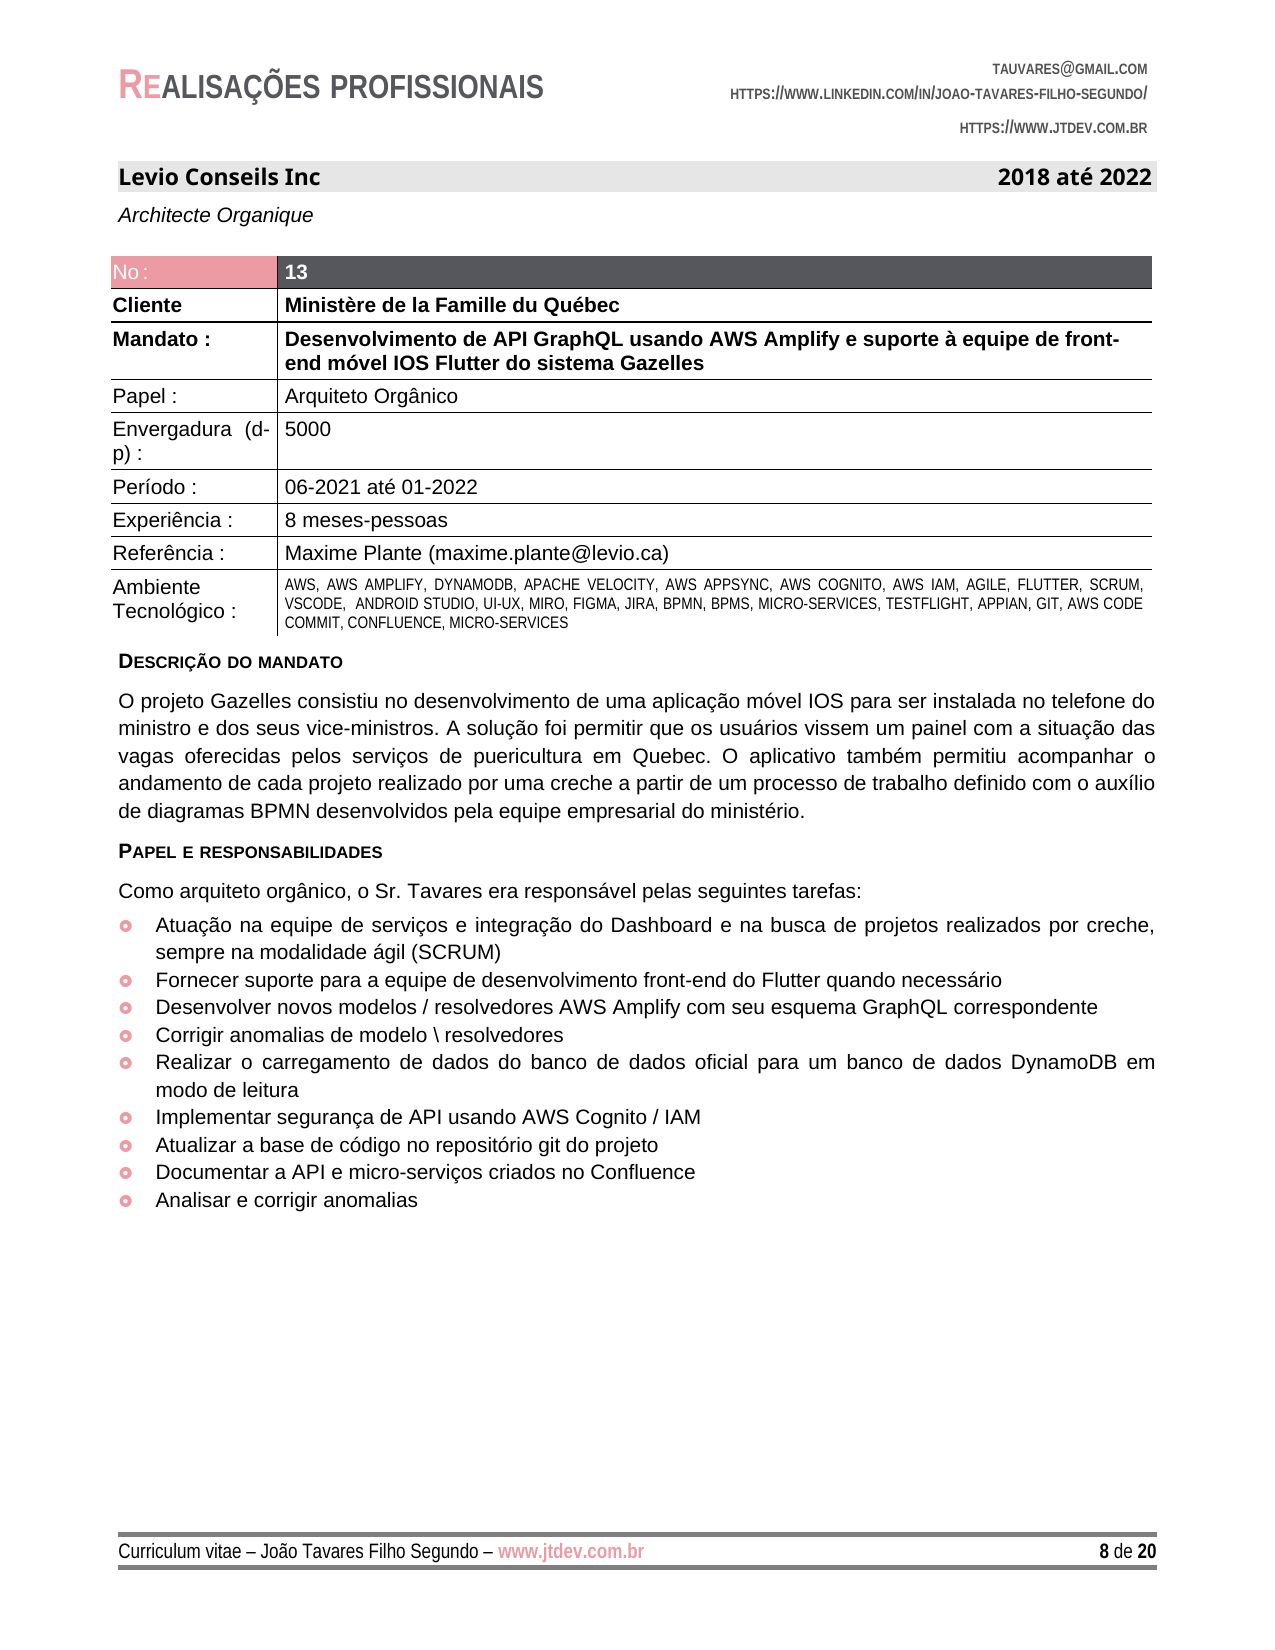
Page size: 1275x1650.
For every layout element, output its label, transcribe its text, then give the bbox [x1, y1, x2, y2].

text Como arquiteto orgânico, o Sr. Tavares era responsável pelas seguintes tarefas: [118, 879, 1157, 903]
text Papel e responsabilidades [118, 839, 1157, 863]
list Implementar segurança de API usando AWS Cognito / IAM [118, 1105, 1157, 1129]
table_cell Ministère de la Famille du Québec [278, 289, 1152, 321]
table_cell Maxime Plante (maxime.plante@levio.ca) [278, 537, 1152, 569]
list Atualizar a base de código no repositório git do projeto [118, 1132, 1157, 1156]
table_cell AWS, AWS AMPLIFY, DYNAMODB, Apache Velocity, AWS APPSYNC, AWS COGNITO, AWS IAM, Agile, FLUTTER, Scrum, vscode, ANDROID STUDIO, ui-ux, MIRO, FIGMA, jira, BPMN, BPMS, Micro-services, Testflight, appian, git, aws code commit, confluence, micro-services [278, 570, 1152, 636]
table_cell 06-2021 até 01-2022 [278, 470, 1152, 503]
text Levio Conseils Inc 2018 até 2022 [118, 161, 1157, 192]
text O projeto Gazelles consistiu no desenvolvimento de uma aplicação móvel IOS para ser instalada no telefone do ministro e dos seus vice-ministros. A solução foi permitir que os usuários vissem um painel com a situação das vagas oferecidas pelos serviços de puericultura em Quebec. O aplicativo também permitiu acompanhar o andamento de cada projeto realizado por uma creche a partir de um processo de trabalho definido com o auxílio de diagramas BPMN desenvolvidos pela equipe empresarial do ministério. [118, 689, 1157, 823]
list Analisar e corrigir anomalias [118, 1187, 1157, 1211]
list Fornecer suporte para a equipe de desenvolvimento front-end do Flutter quando necessário [118, 967, 1157, 991]
table_cell Ambiente Tecnológico : [111, 570, 277, 636]
table_cell Experiência : [111, 504, 277, 536]
table_header 13 [278, 256, 1152, 288]
table_cell Cliente [111, 289, 277, 321]
table_cell Mandato : [111, 323, 277, 379]
list Corrigir anomalias de modelo \ resolvedores [118, 1022, 1157, 1046]
table_cell 8 meses-pessoas [278, 504, 1152, 536]
table_cell Período : [111, 470, 277, 503]
list Documentar a API e micro-serviços criados no Confluence [118, 1160, 1157, 1184]
list Realizar o carregamento de dados do banco de dados oficial para um banco de dados DynamoDB em modo de leitura [118, 1050, 1157, 1101]
table_cell Desenvolvimento de API GraphQL usando AWS Amplify e suporte à equipe de front-end móvel IOS Flutter do sistema Gazelles [278, 323, 1152, 379]
table_header No : [111, 256, 277, 288]
list Desenvolver novos modelos / resolvedores AWS Amplify com seu esquema GraphQL correspondente [118, 995, 1157, 1019]
table_cell 5000 [278, 413, 1152, 469]
table_cell Arquiteto Orgânico [278, 380, 1152, 412]
table_cell Envergadura (d-p) : [111, 413, 277, 469]
text Architecte Organique [118, 203, 1157, 227]
text Descrição do mandato [118, 649, 1157, 673]
table_cell Papel : [111, 380, 277, 412]
table_cell Referência : [111, 537, 277, 569]
list Atuação na equipe de serviços e integração do Dashboard e na busca de projetos realizados por creche, sempre na modalidade ágil (SCRUM) [118, 912, 1157, 964]
